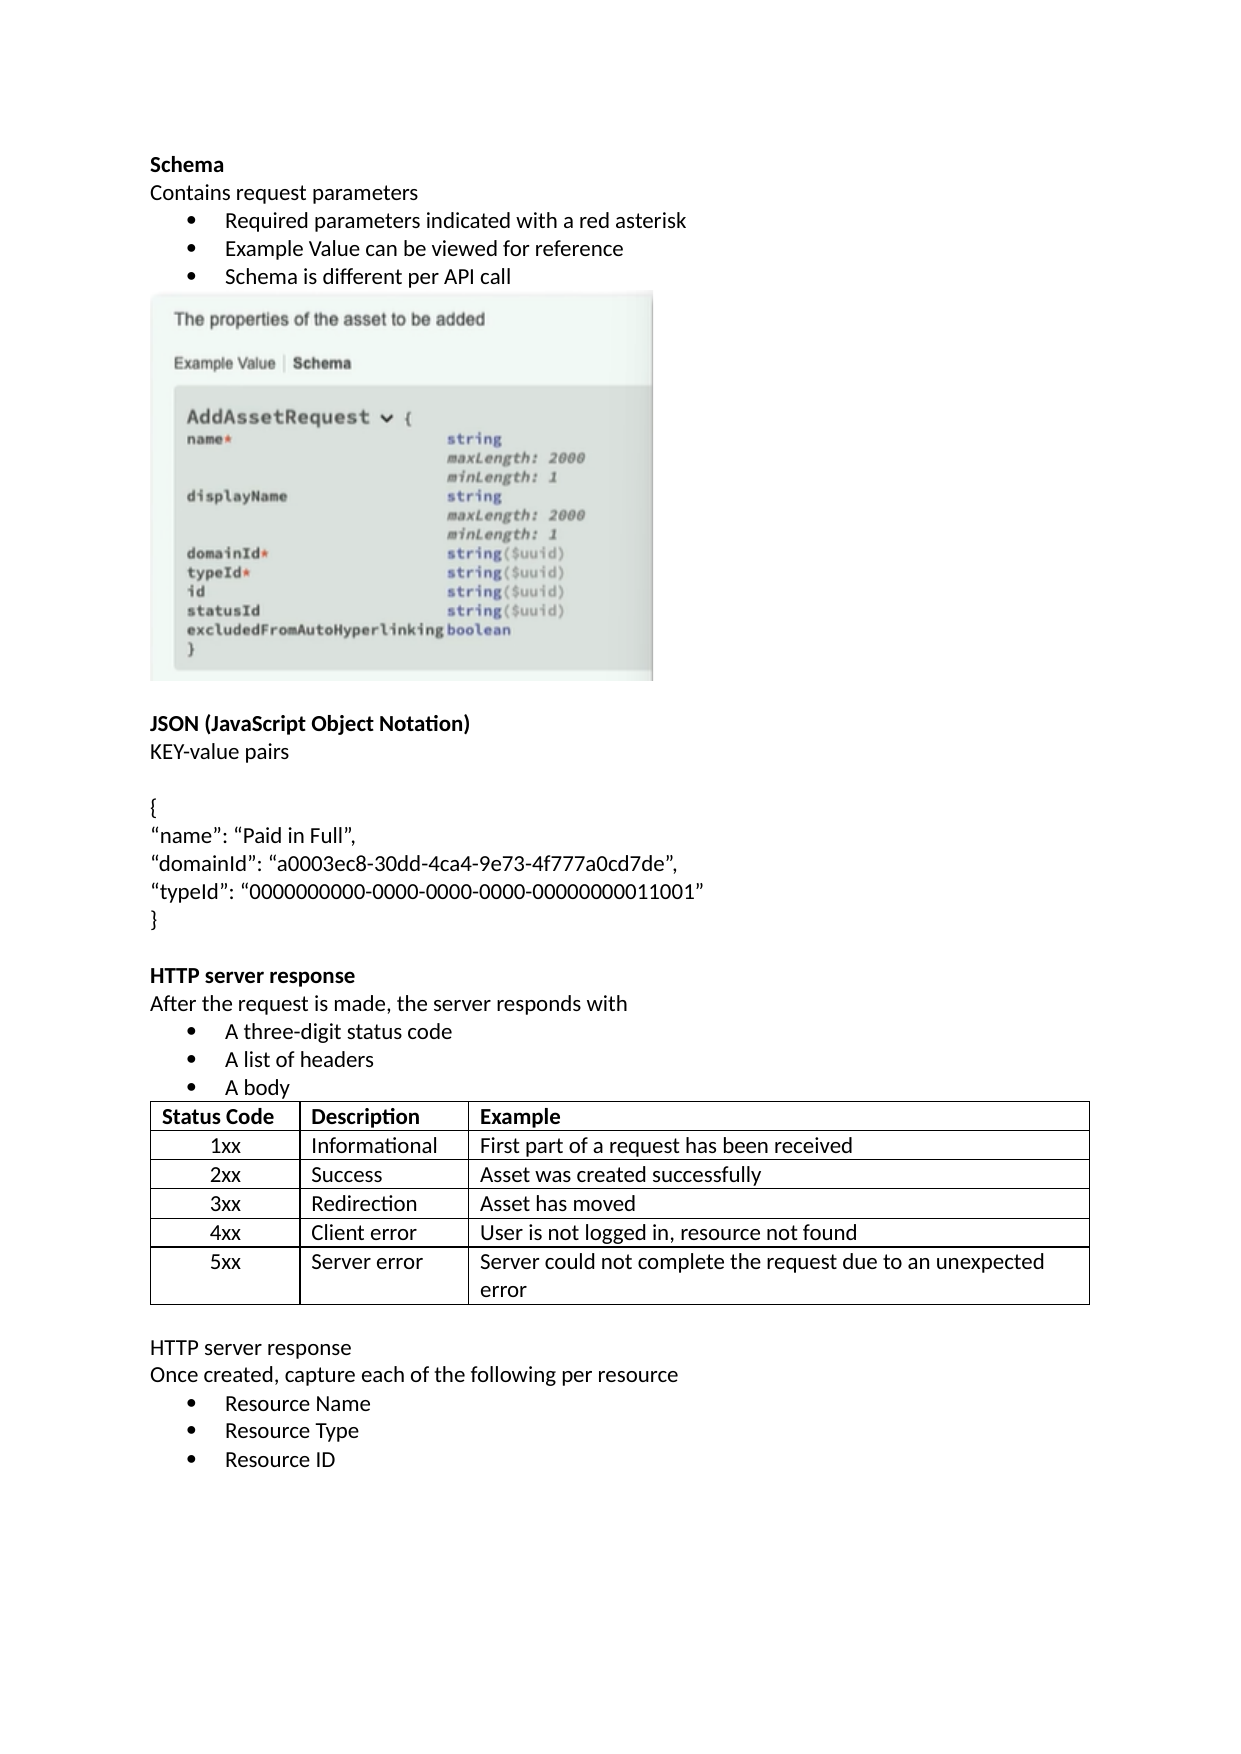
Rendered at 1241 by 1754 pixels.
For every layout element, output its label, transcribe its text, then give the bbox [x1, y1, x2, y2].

text Contains request parameters [150, 178, 1090, 206]
table_cell User is not logged in, resource not found [469, 1219, 1089, 1246]
text “typeId”: “0000000000-0000-0000-0000-00000000011001” [150, 877, 1090, 905]
table_cell Redirection [301, 1189, 468, 1217]
table_header Status Code [151, 1102, 299, 1130]
table_cell Informational [301, 1131, 468, 1159]
list A list of headers [187, 1045, 1090, 1073]
table_cell 5xx [151, 1248, 299, 1303]
text HTTP server response [150, 1333, 1090, 1361]
table_header Example [469, 1102, 1089, 1130]
text { [150, 793, 1090, 821]
table_cell First part of a request has been received [469, 1131, 1089, 1159]
text Once created, capture each of the following per resource [150, 1361, 1090, 1389]
table_cell Client error [301, 1219, 468, 1246]
list Resource Name [187, 1389, 1090, 1417]
list Resource Type [187, 1417, 1090, 1445]
text KEY-value pairs [150, 737, 1090, 765]
picture [150, 290, 654, 681]
table_cell Server error [301, 1248, 468, 1303]
table_cell 3xx [151, 1189, 299, 1217]
text After the request is made, the server responds with [150, 989, 1090, 1017]
text “domainId”: “a0003ec8-30dd-4ca4-9e73-4f777a0cd7de”, [150, 849, 1090, 877]
text “name”: “Paid in Full”, [150, 821, 1090, 849]
text JSON (JavaScript Object Notation) [150, 709, 1090, 737]
table_cell 2xx [151, 1160, 299, 1188]
list A body [187, 1073, 1090, 1101]
table_cell 1xx [151, 1131, 299, 1159]
table_cell Server could not complete the request due to an unexpected error [469, 1248, 1089, 1303]
list Schema is different per API call [187, 262, 1090, 290]
table_cell Asset has moved [469, 1189, 1089, 1217]
list Resource ID [187, 1445, 1090, 1473]
text } [150, 905, 1090, 933]
text Schema [150, 150, 1090, 178]
list A three-digit status code [187, 1017, 1090, 1045]
table_cell Success [301, 1160, 468, 1188]
table_cell Asset was created successfully [469, 1160, 1089, 1188]
table_cell 4xx [151, 1219, 299, 1246]
list Required parameters indicated with a red asterisk [187, 206, 1090, 234]
list Example Value can be viewed for reference [187, 234, 1090, 262]
text HTTP server response [150, 961, 1090, 989]
table_header Description [301, 1102, 468, 1130]
